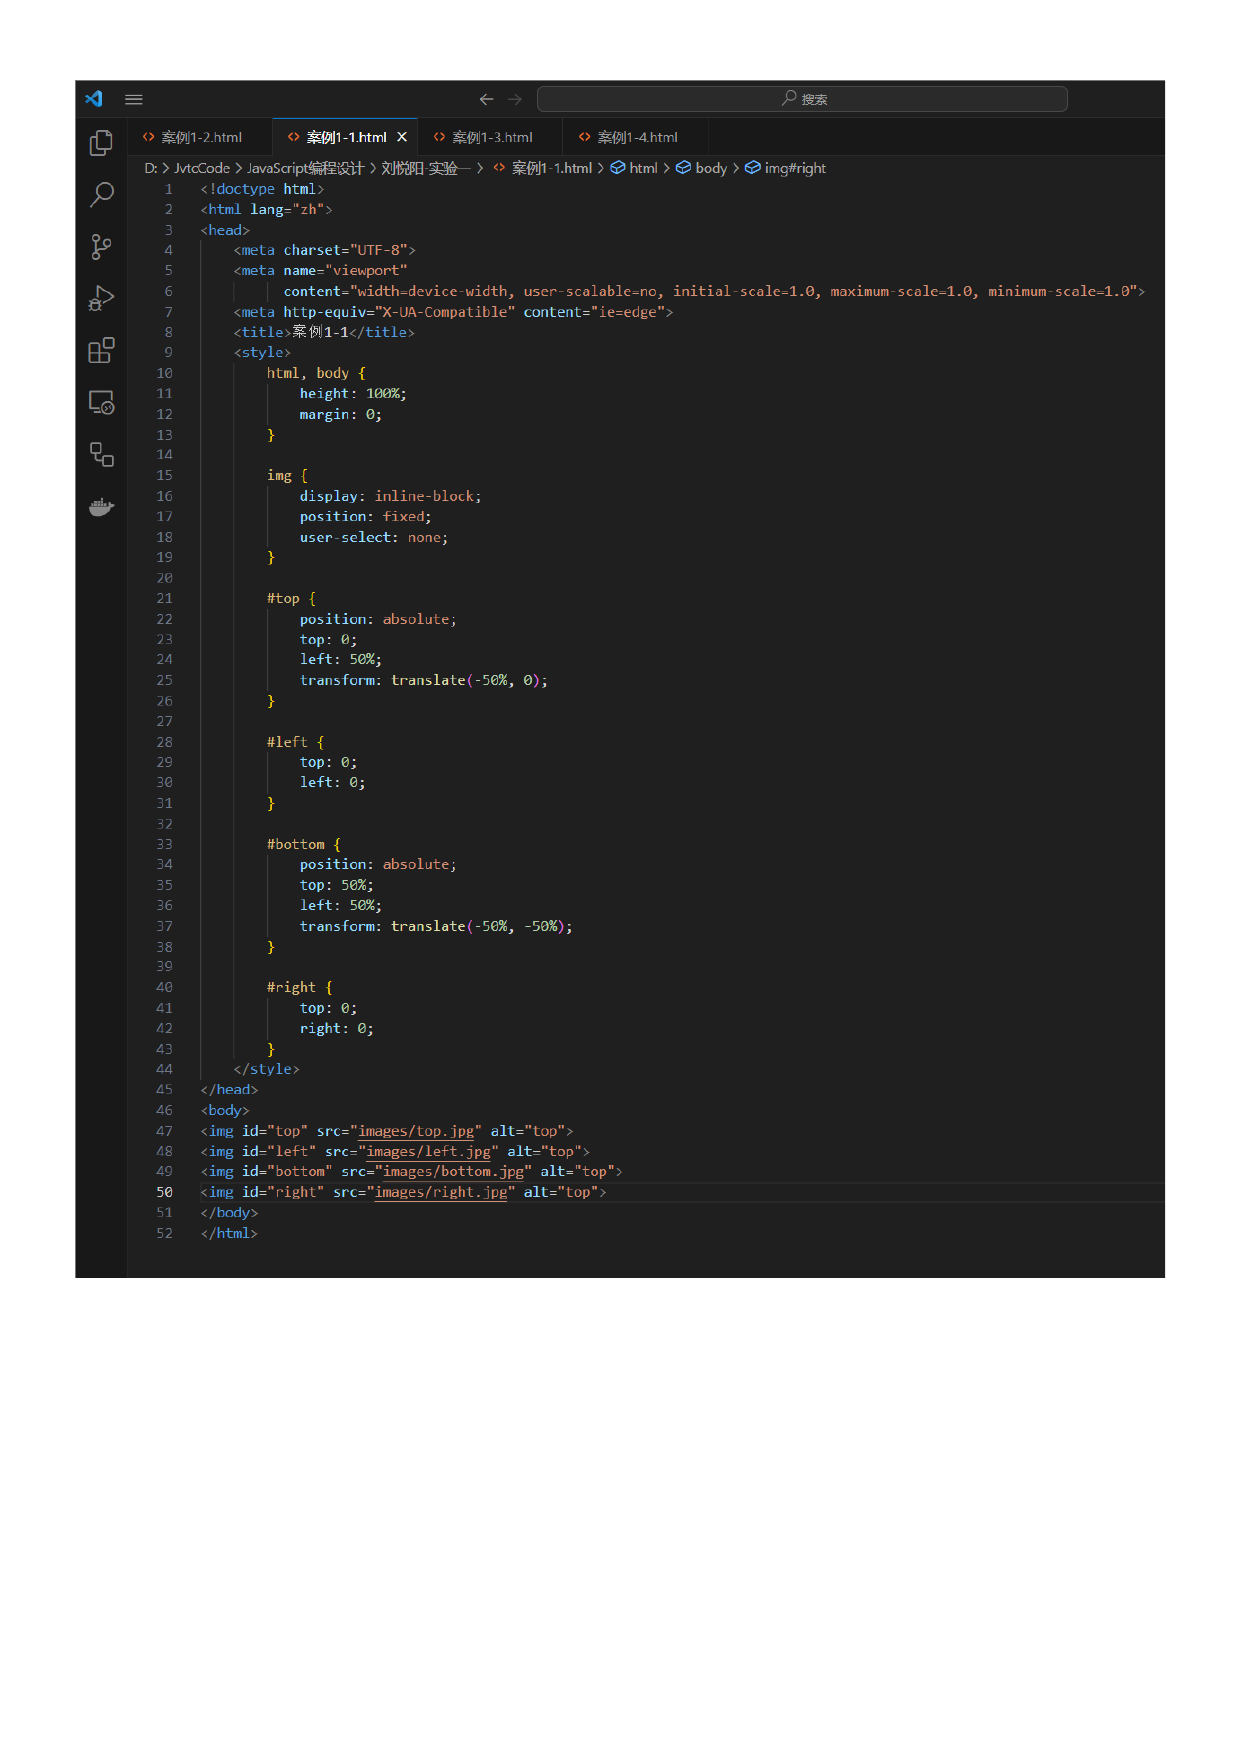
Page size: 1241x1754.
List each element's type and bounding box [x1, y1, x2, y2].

picture [75, 80, 1166, 1278]
